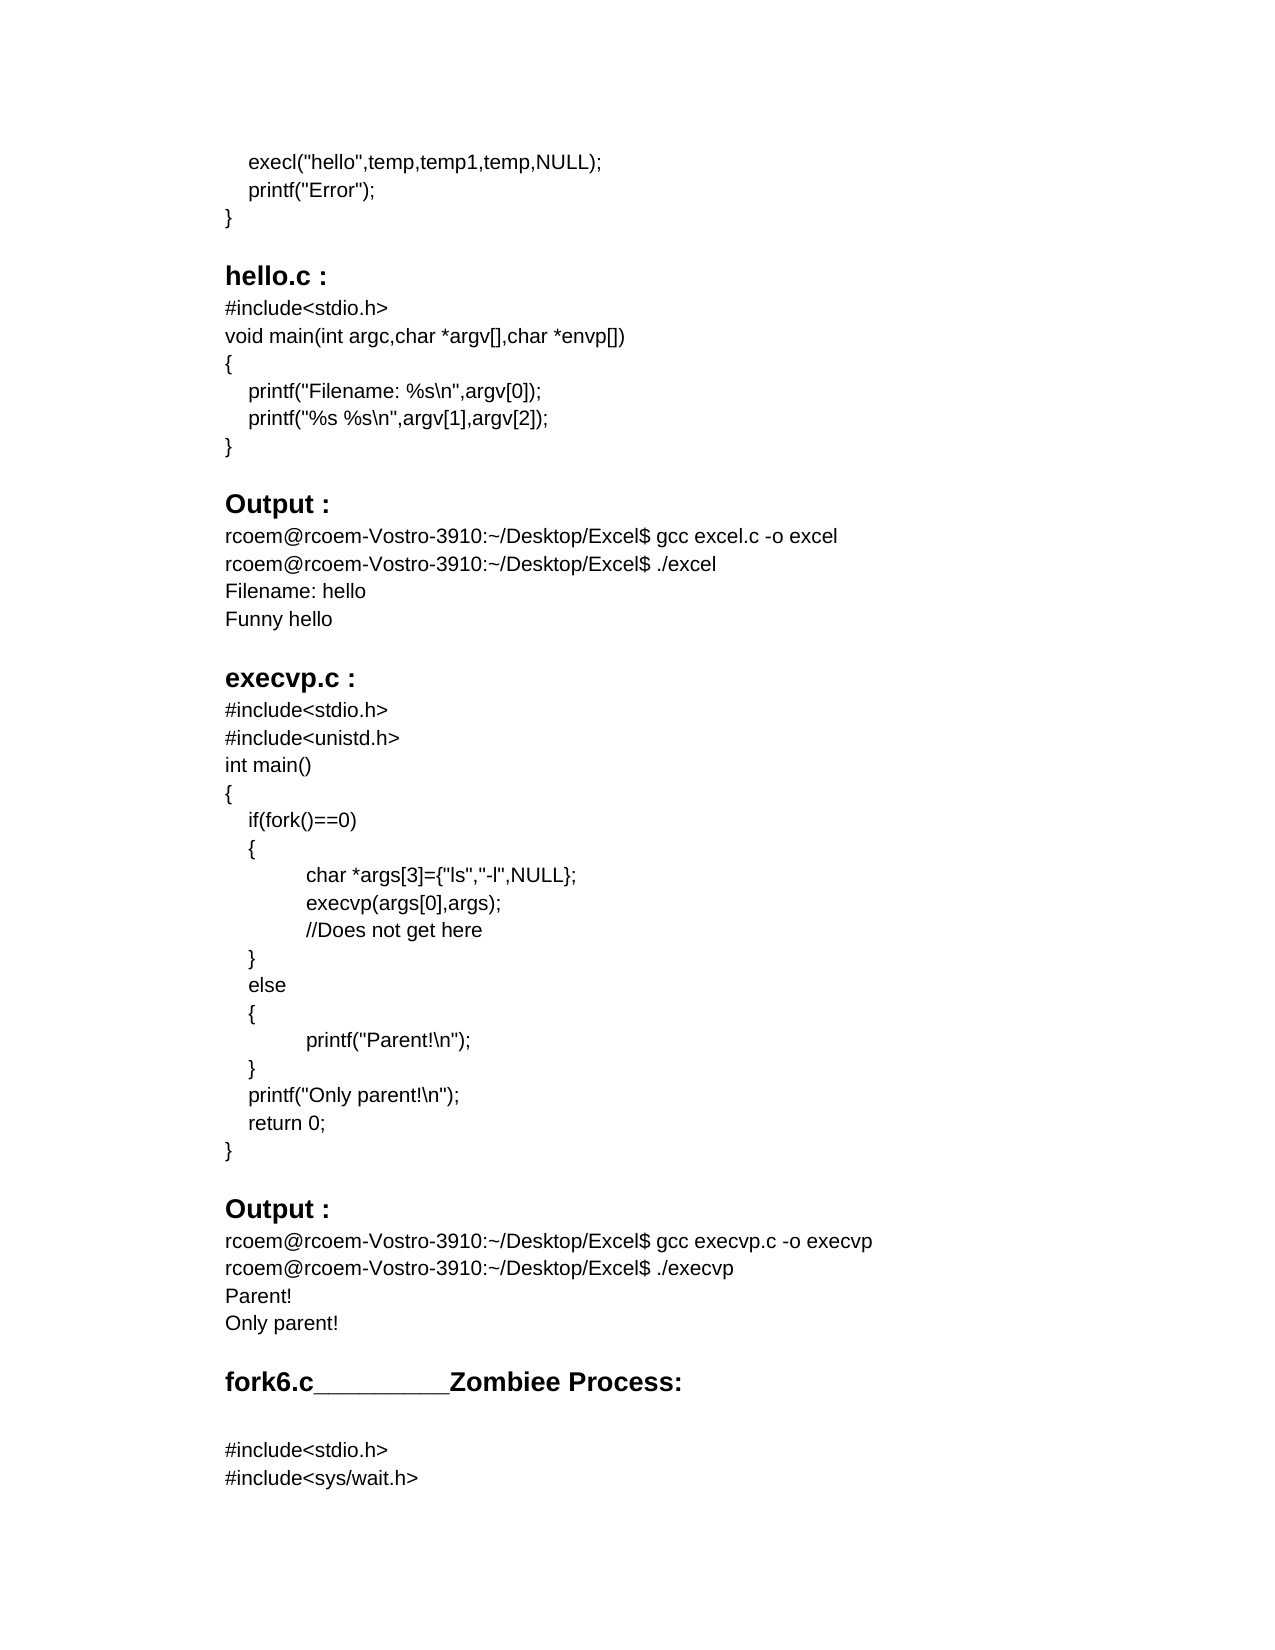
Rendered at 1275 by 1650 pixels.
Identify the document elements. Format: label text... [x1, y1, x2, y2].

text execvp.c : [225, 662, 1125, 693]
text } [225, 1055, 1125, 1079]
text return 0; [225, 1110, 1125, 1134]
text execl("hello",temp,temp1,temp,NULL); [225, 150, 1125, 174]
text Parent! [225, 1284, 1125, 1308]
text Only parent! [225, 1311, 1125, 1335]
text int main() [225, 753, 1125, 777]
text printf("Error"); [225, 177, 1125, 201]
text printf("Only parent!\n"); [225, 1083, 1125, 1107]
text { [225, 351, 1125, 375]
text #include<stdio.h> [225, 1438, 1125, 1462]
text } [225, 433, 1125, 457]
text } [225, 205, 1125, 229]
text { [225, 1000, 1125, 1024]
text } [225, 945, 1125, 969]
text printf("Filename: %s\n",argv[0]); [225, 378, 1125, 402]
text //Does not get here [225, 918, 1125, 942]
text void main(int argc,char *argv[],char *envp[]) [225, 323, 1125, 347]
text #include<stdio.h> [225, 296, 1125, 320]
text #include<unistd.h> [225, 725, 1125, 749]
text { [225, 780, 1125, 804]
text #include<stdio.h> [225, 698, 1125, 722]
text rcoem@rcoem-Vostro-3910:~/Desktop/Excel$ ./excel [225, 552, 1125, 576]
text char *args[3]={"ls","-l",NULL}; [225, 863, 1125, 887]
text hello.c : [225, 260, 1125, 291]
text execvp(args[0],args); [225, 890, 1125, 914]
text rcoem@rcoem-Vostro-3910:~/Desktop/Excel$ gcc excel.c -o excel [225, 524, 1125, 548]
text Output : [225, 488, 1125, 520]
text #include<sys/wait.h> [225, 1466, 1125, 1489]
text if(fork()==0) [225, 808, 1125, 832]
text Output : [225, 1193, 1125, 1224]
text Filename: hello [225, 579, 1125, 603]
text printf("Parent!\n"); [225, 1028, 1125, 1052]
text printf("%s %s\n",argv[1],argv[2]); [225, 406, 1125, 430]
text { [225, 835, 1125, 859]
text } [225, 1138, 1125, 1162]
text fork6.c_________Zombiee Process: [225, 1366, 1125, 1397]
text else [225, 973, 1125, 997]
text rcoem@rcoem-Vostro-3910:~/Desktop/Excel$ gcc execvp.c -o execvp [225, 1229, 1125, 1253]
text rcoem@rcoem-Vostro-3910:~/Desktop/Excel$ ./execvp [225, 1256, 1125, 1280]
text Funny hello [225, 607, 1125, 631]
